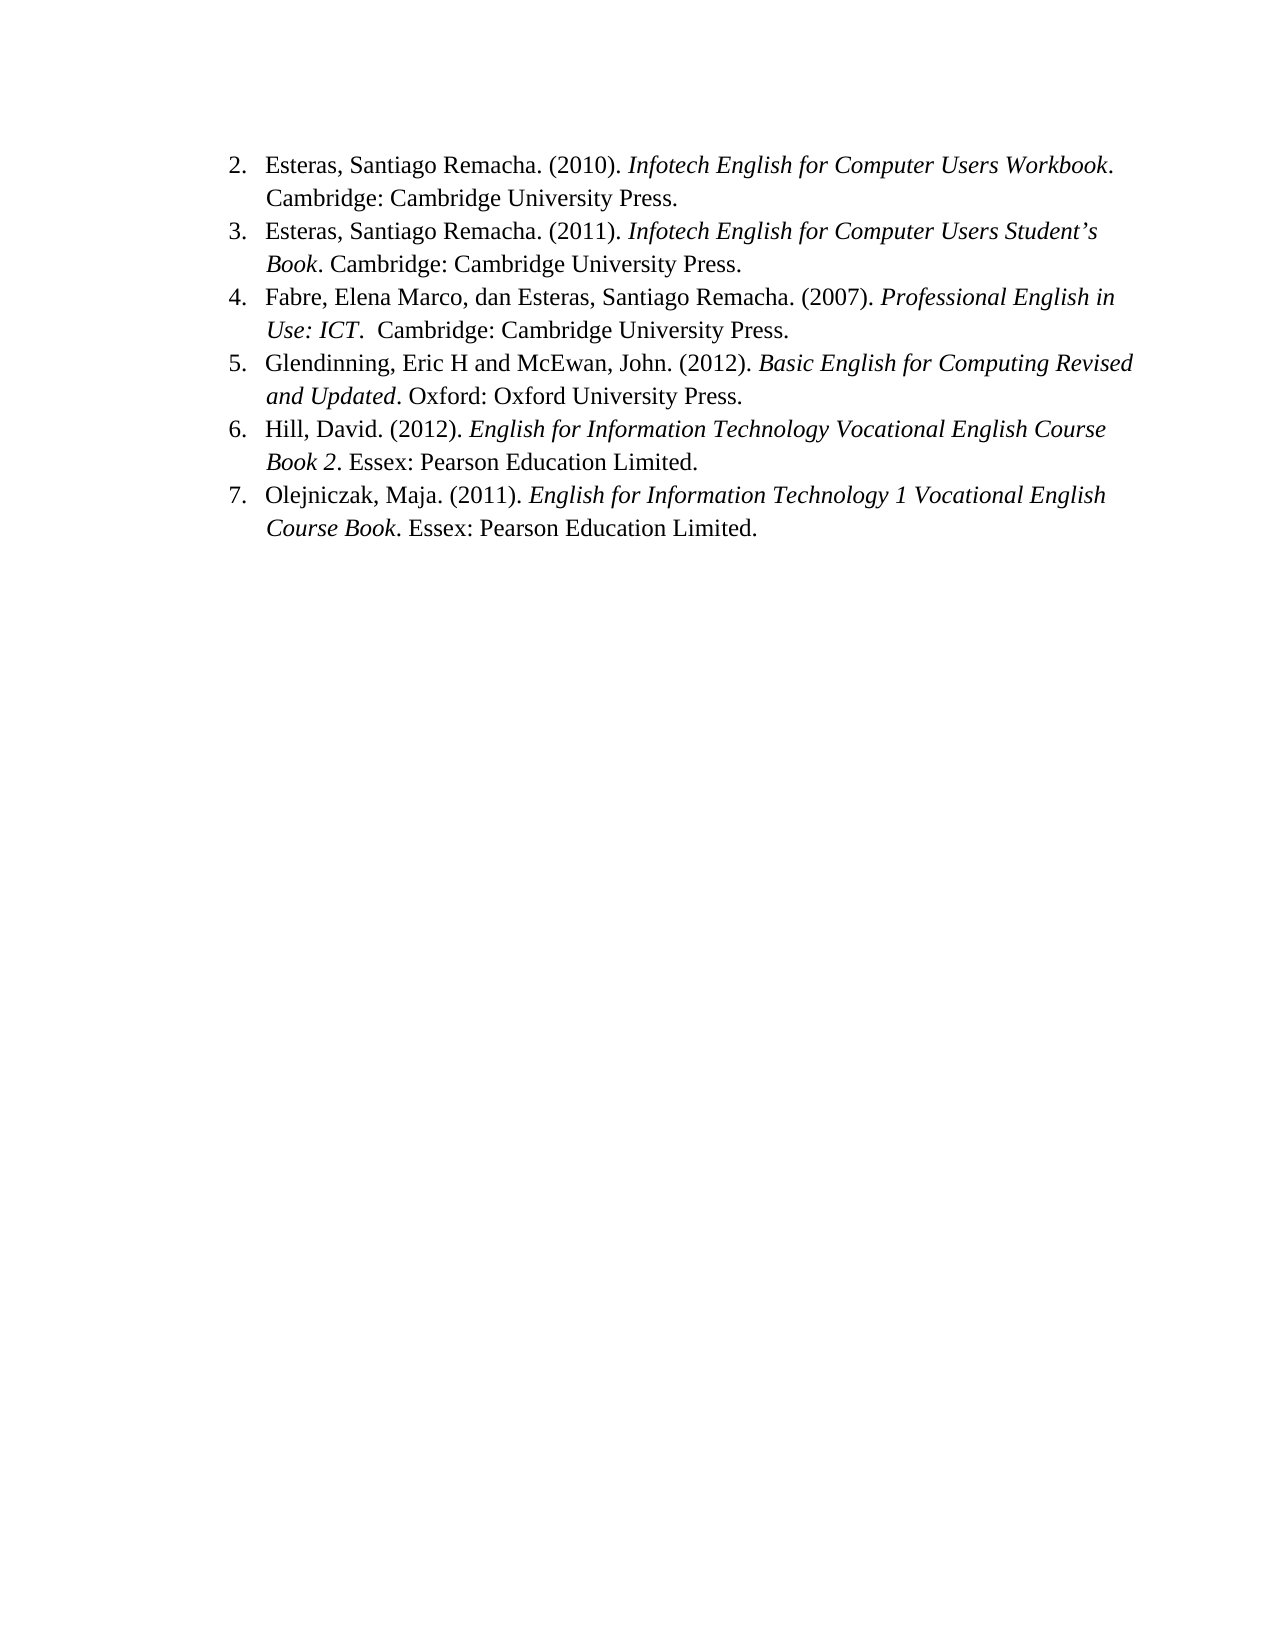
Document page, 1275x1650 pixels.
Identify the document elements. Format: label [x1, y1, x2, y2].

table_cell [180, 150, 1151, 546]
